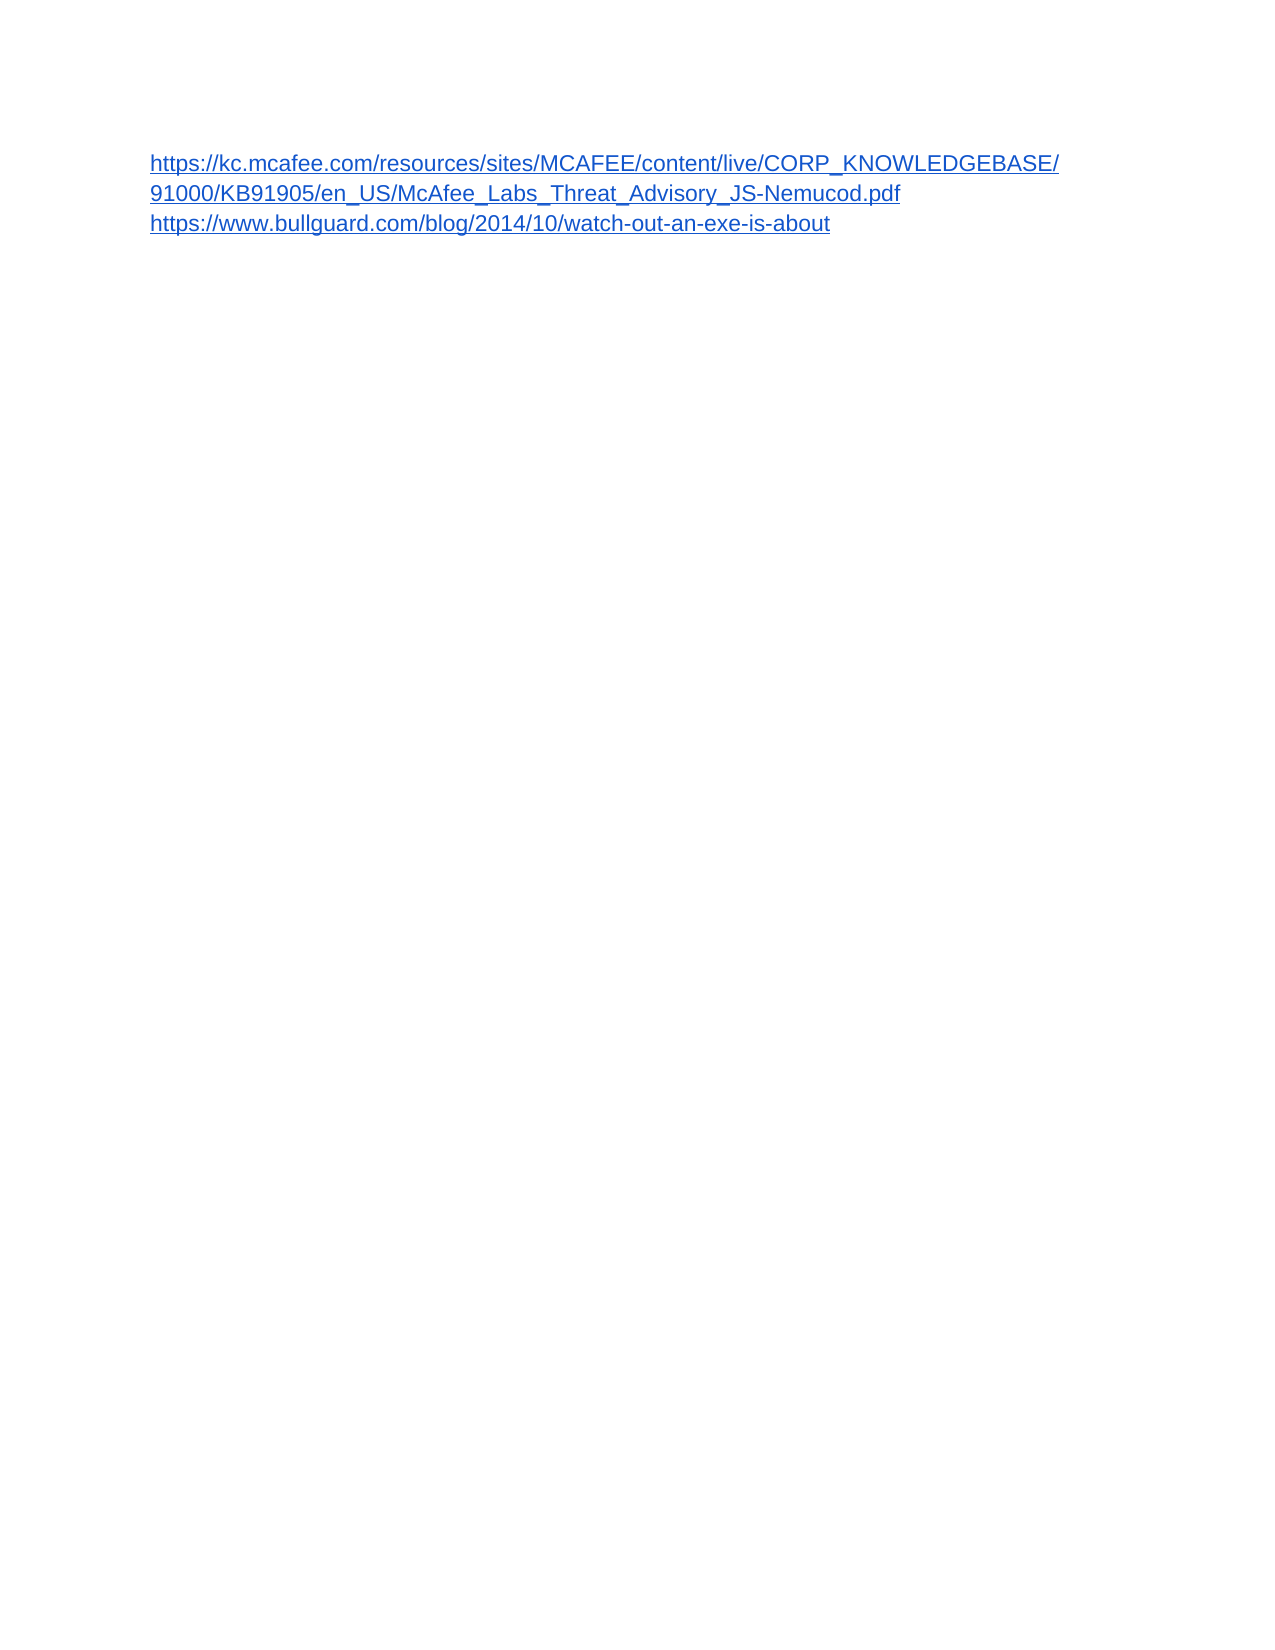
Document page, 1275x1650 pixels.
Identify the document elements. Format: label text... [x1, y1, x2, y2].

text https://www.bullguard.com/blog/2014/10/watch-out-an-exe-is-about [150, 210, 1125, 237]
text https://kc.mcafee.com/resources/sites/MCAFEE/content/live/CORP_KNOWLEDGEBASE/91000/KB91905/en_US/McAfee_Labs_Threat_Advisory_JS-Nemucod.pdf [150, 150, 1125, 207]
